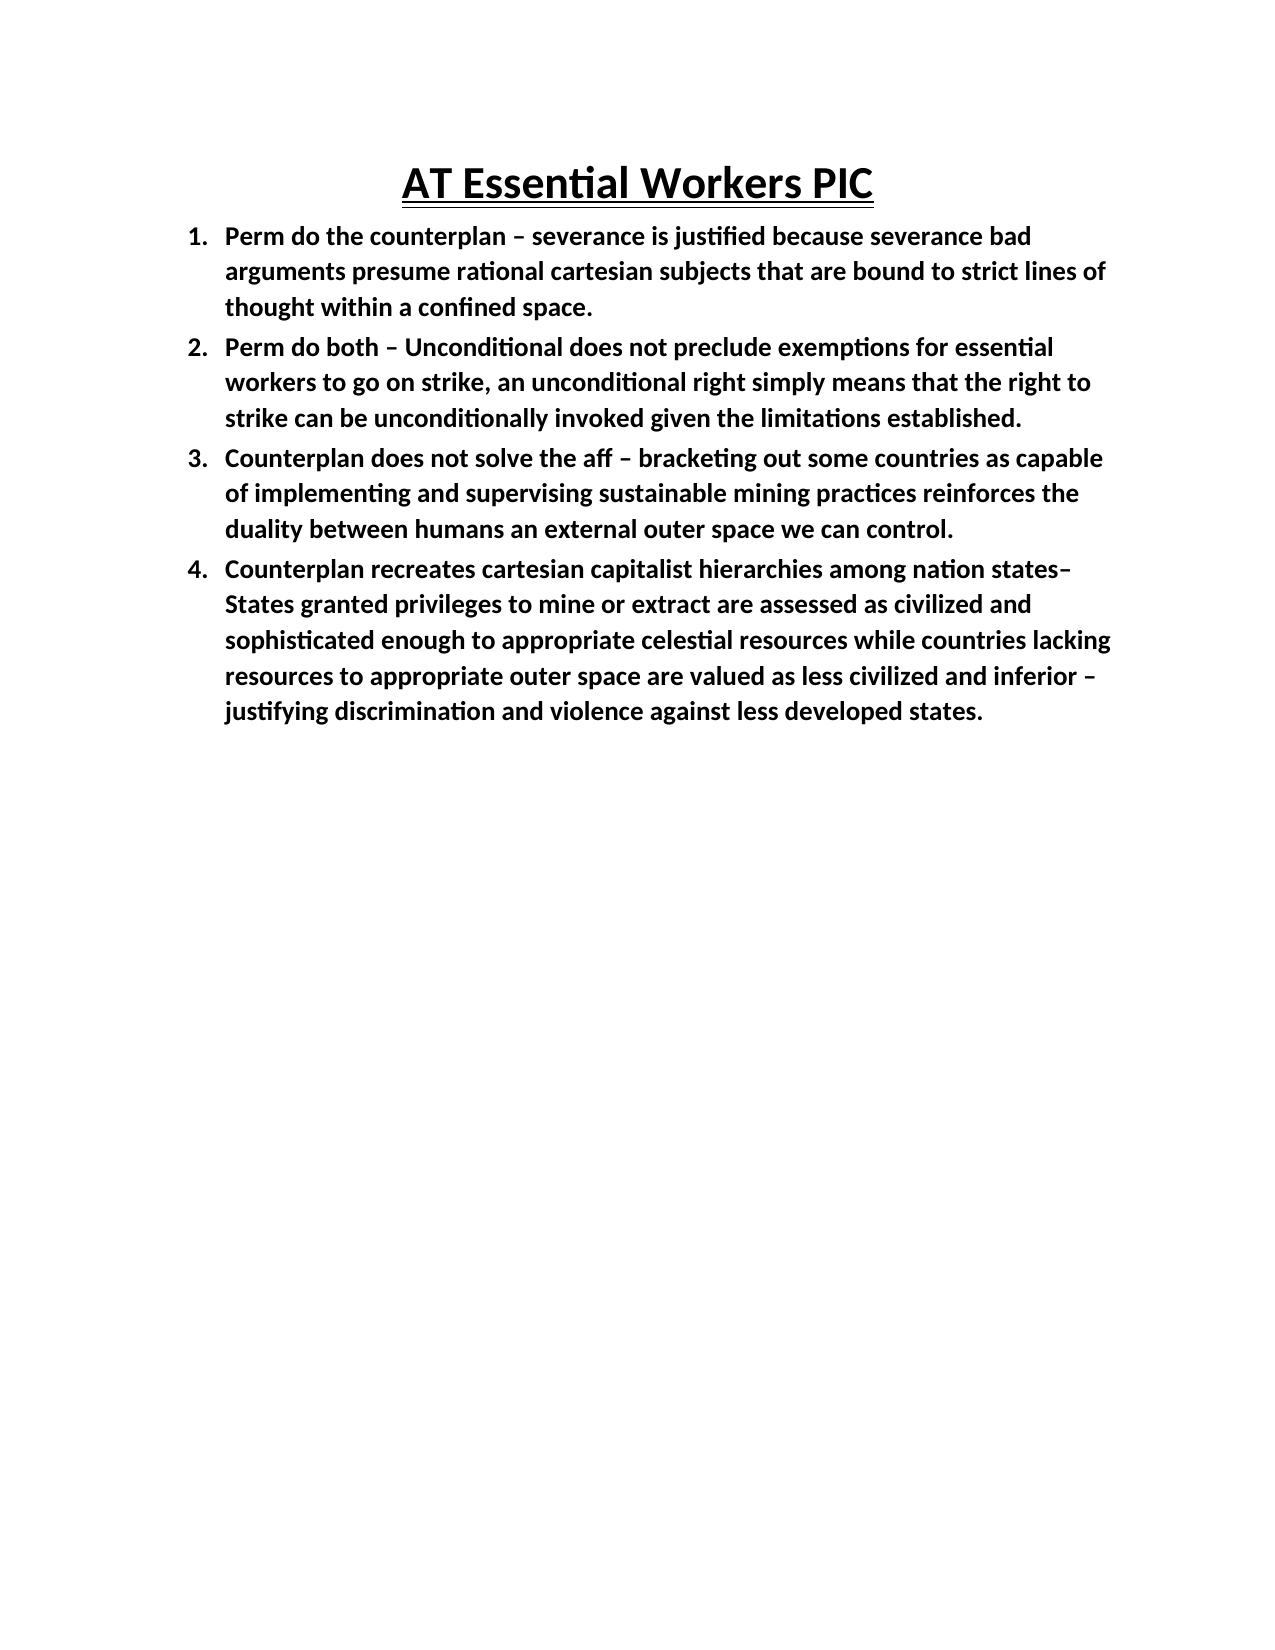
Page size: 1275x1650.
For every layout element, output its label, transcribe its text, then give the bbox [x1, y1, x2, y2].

subtitle Perm do the counterplan – severance is justified because severance bad arguments presume rational cartesian subjects that are bound to strict lines of thought within a confined space. [187, 219, 1125, 323]
subtitle Counterplan recreates cartesian capitalist hierarchies among nation states– States granted privileges to mine or extract are assessed as civilized and sophisticated enough to appropriate celestial resources while countries lacking resources to appropriate outer space are valued as less civilized and inferior – justifying discrimination and violence against less developed states. [187, 552, 1125, 727]
subtitle Perm do both – Unconditional does not preclude exemptions for essential workers to go on strike, an unconditional right simply means that the right to strike can be unconditionally invoked given the limitations established. [187, 330, 1125, 434]
subtitle AT Essential Workers PIC [150, 154, 1125, 210]
subtitle Counterplan does not solve the aff – bracketing out some countries as capable of implementing and supervising sustainable mining practices reinforces the duality between humans an external outer space we can control. [187, 441, 1125, 545]
